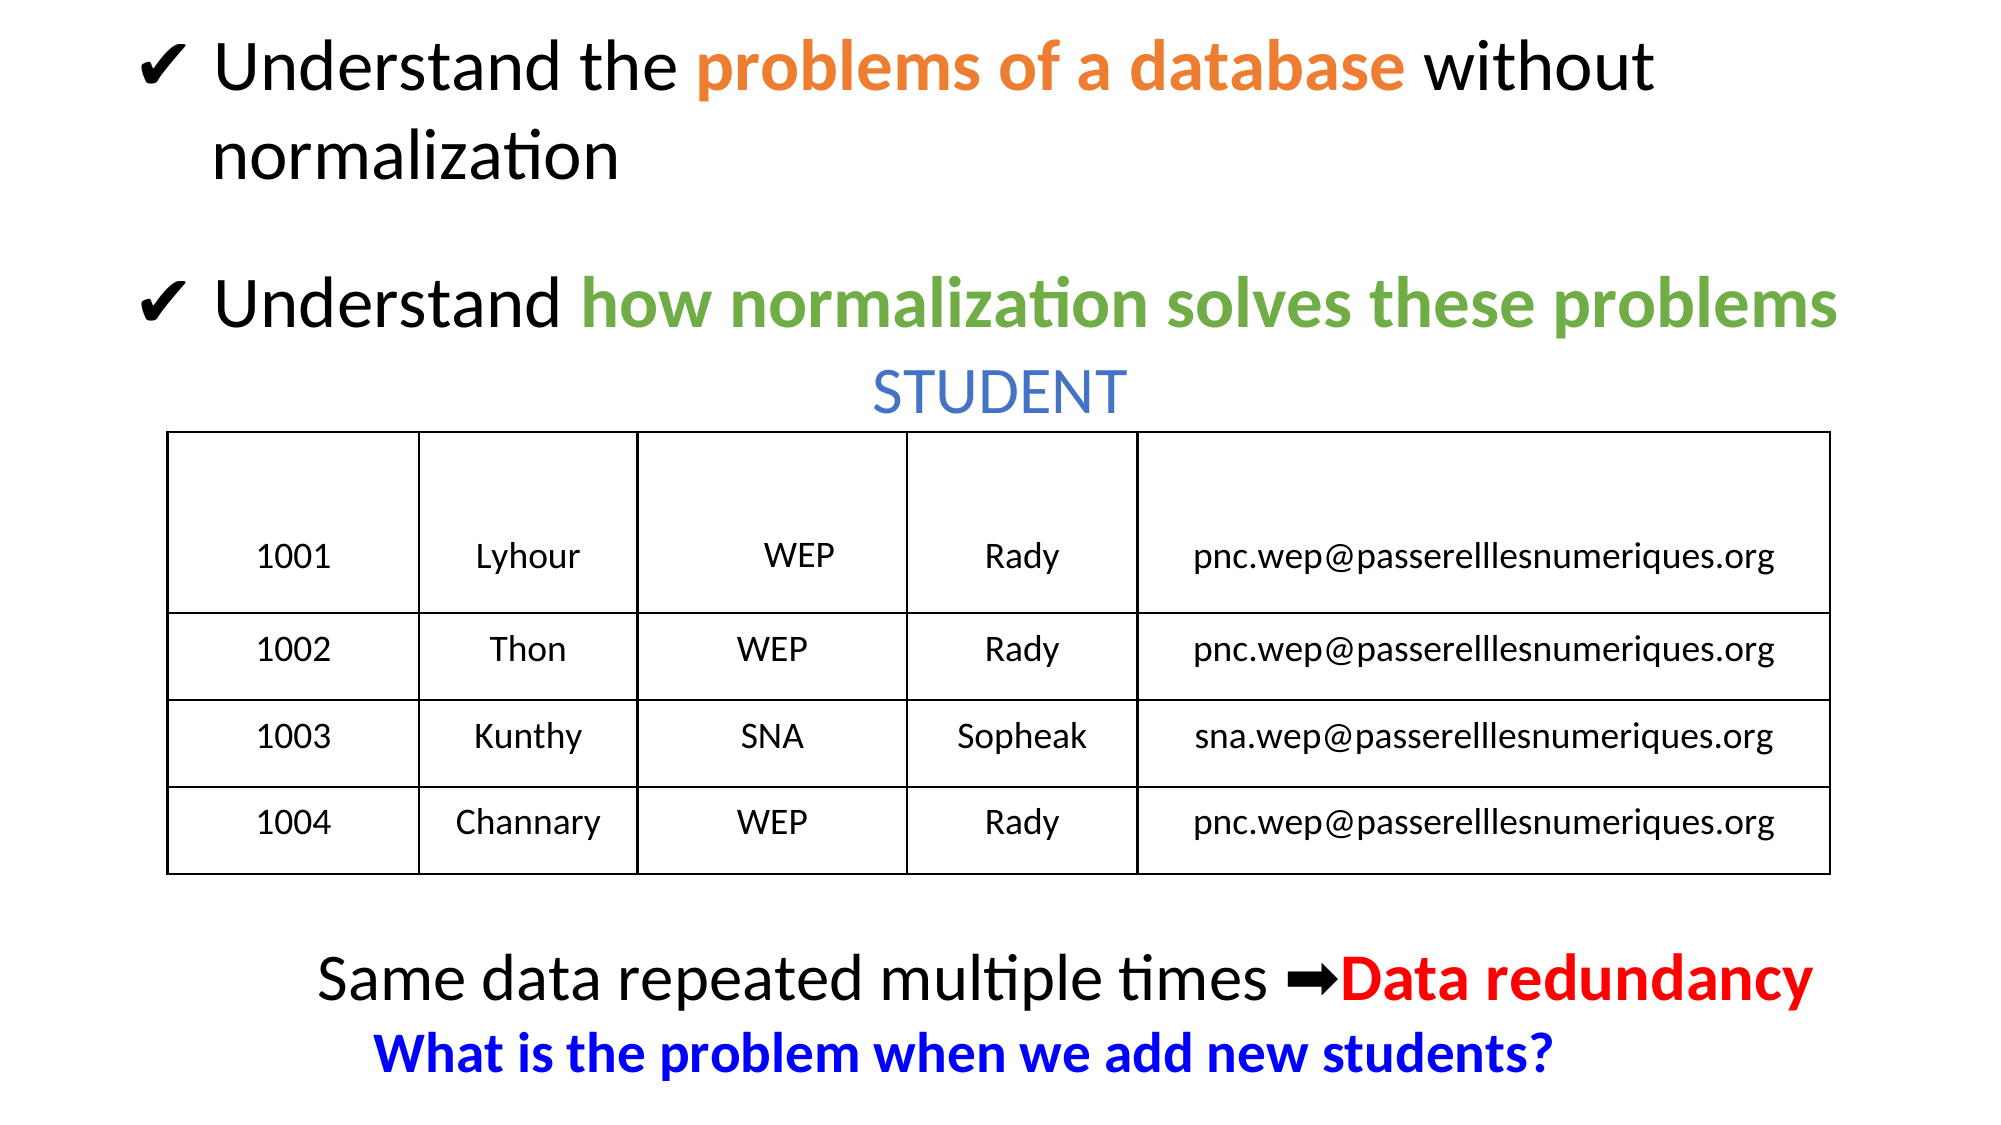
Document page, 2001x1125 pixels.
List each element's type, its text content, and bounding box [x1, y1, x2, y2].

table_header Manager Rady [908, 433, 1136, 612]
table_cell 1003 [169, 701, 418, 786]
table_cell pnc.wep@passerelllesnumeriques.org [1139, 614, 1829, 699]
table_cell WEP [639, 614, 906, 699]
text What is the problem when we add new students? [373, 1017, 1974, 1086]
text STUDENT [0, 349, 1127, 431]
table_header Name Lyhour [420, 433, 636, 612]
table_header Specialisation WEP [639, 433, 906, 612]
table_cell pnc.wep@passerelllesnumeriques.org [1139, 788, 1829, 873]
text ✔ Understand the problems of a database without normalization [134, 11, 1659, 198]
table_cell Kunthy [420, 701, 636, 786]
table_cell 1002 [169, 614, 418, 699]
table_cell sna.wep@passerelllesnumeriques.org [1139, 701, 1829, 786]
table_cell Channary [420, 788, 636, 873]
table_cell Rady [908, 788, 1136, 873]
text ✔ Understand how normalization solves these problems [134, 250, 1974, 349]
table_cell 1004 [169, 788, 418, 873]
table_cell WEP [639, 788, 906, 873]
table_header Student id 1001 [169, 433, 418, 612]
table_cell Rady [908, 614, 1136, 699]
table_header Email pnc.wep@passerelllesnumeriques.org [1139, 433, 1829, 612]
text Same data repeated multiple times ➡️Data redundancy [0, 935, 1814, 1017]
table_cell Thon [420, 614, 636, 699]
table_cell SNA [639, 701, 906, 786]
table_cell Sopheak [908, 701, 1136, 786]
